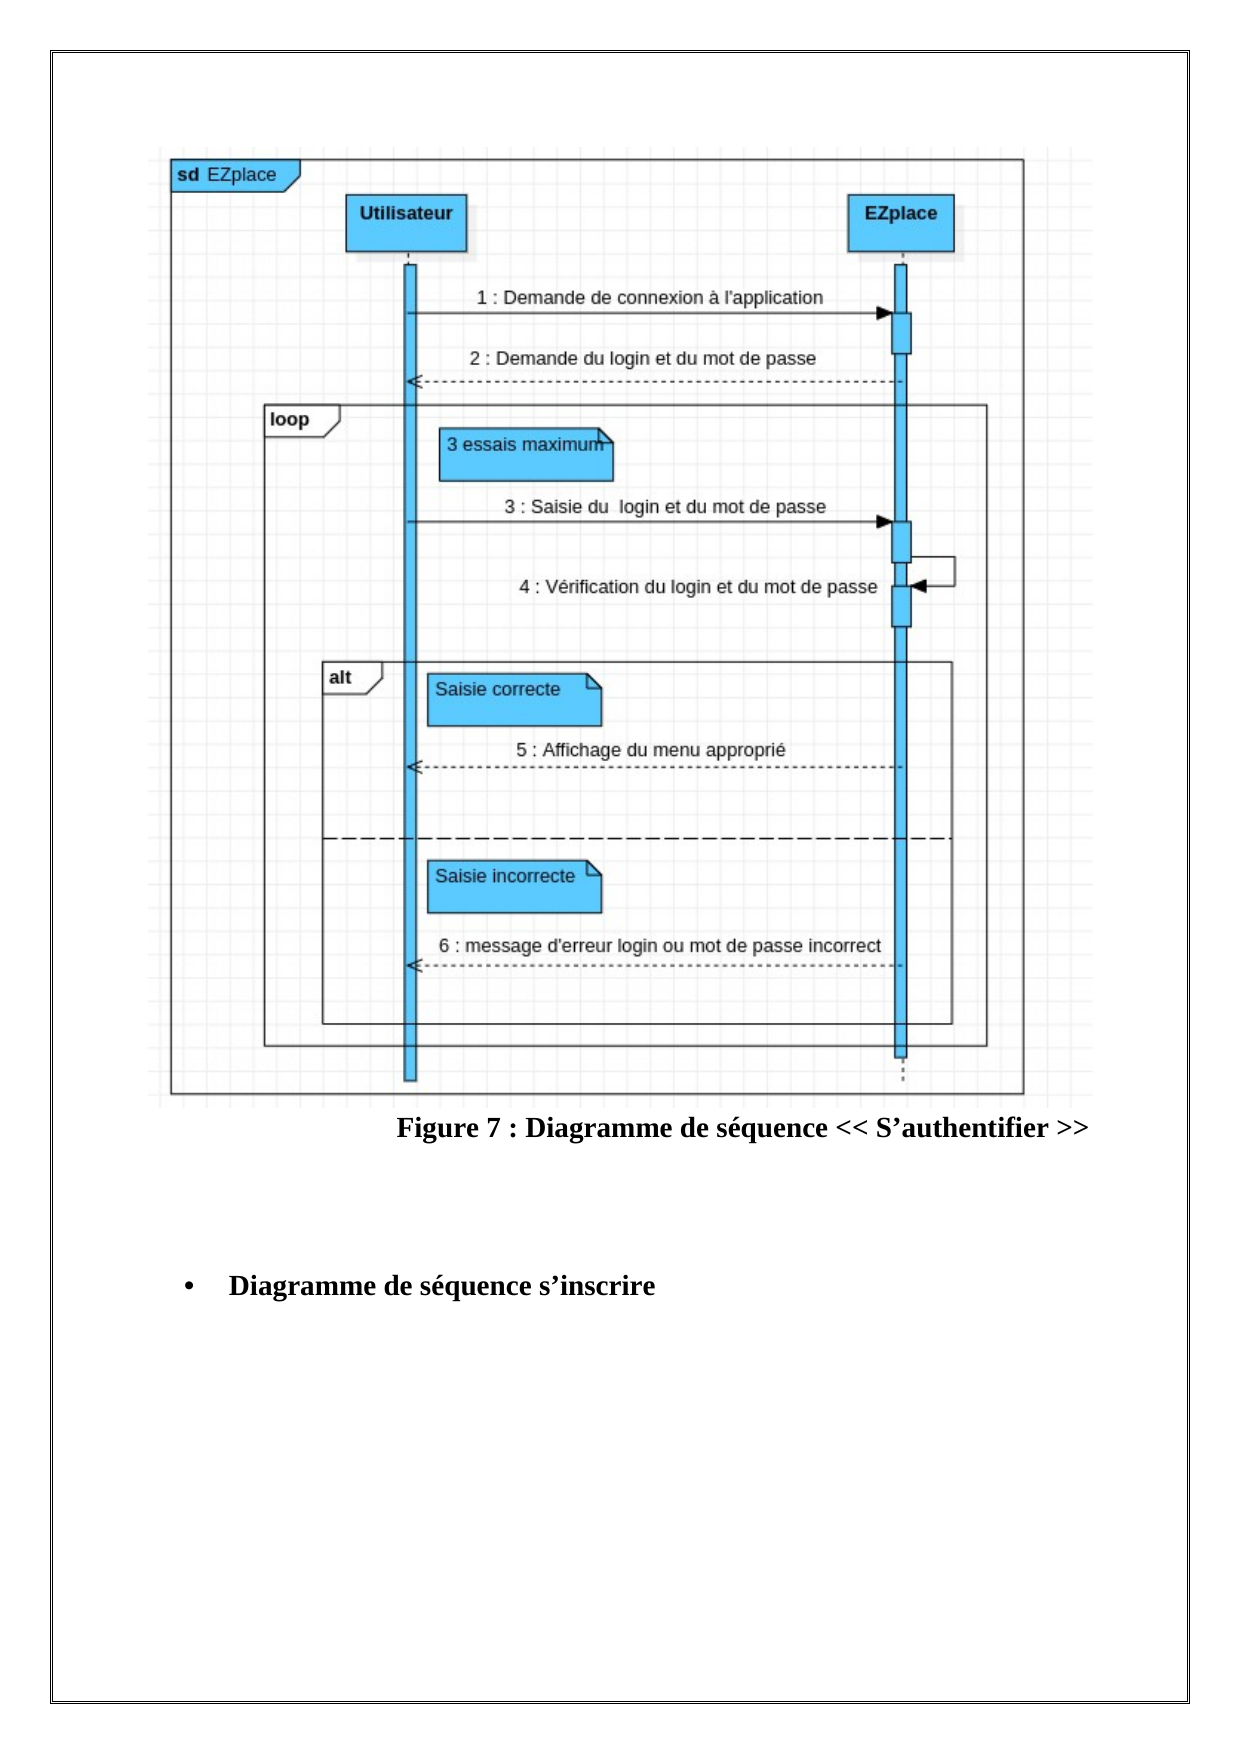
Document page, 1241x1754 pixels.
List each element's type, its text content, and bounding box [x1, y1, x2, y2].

picture [147, 147, 1093, 1108]
text Figure 7 : Diagramme de séquence << S’authentifier >> [221, 1110, 1093, 1144]
list Diagramme de séquence s’inscrire [184, 1268, 1093, 1301]
